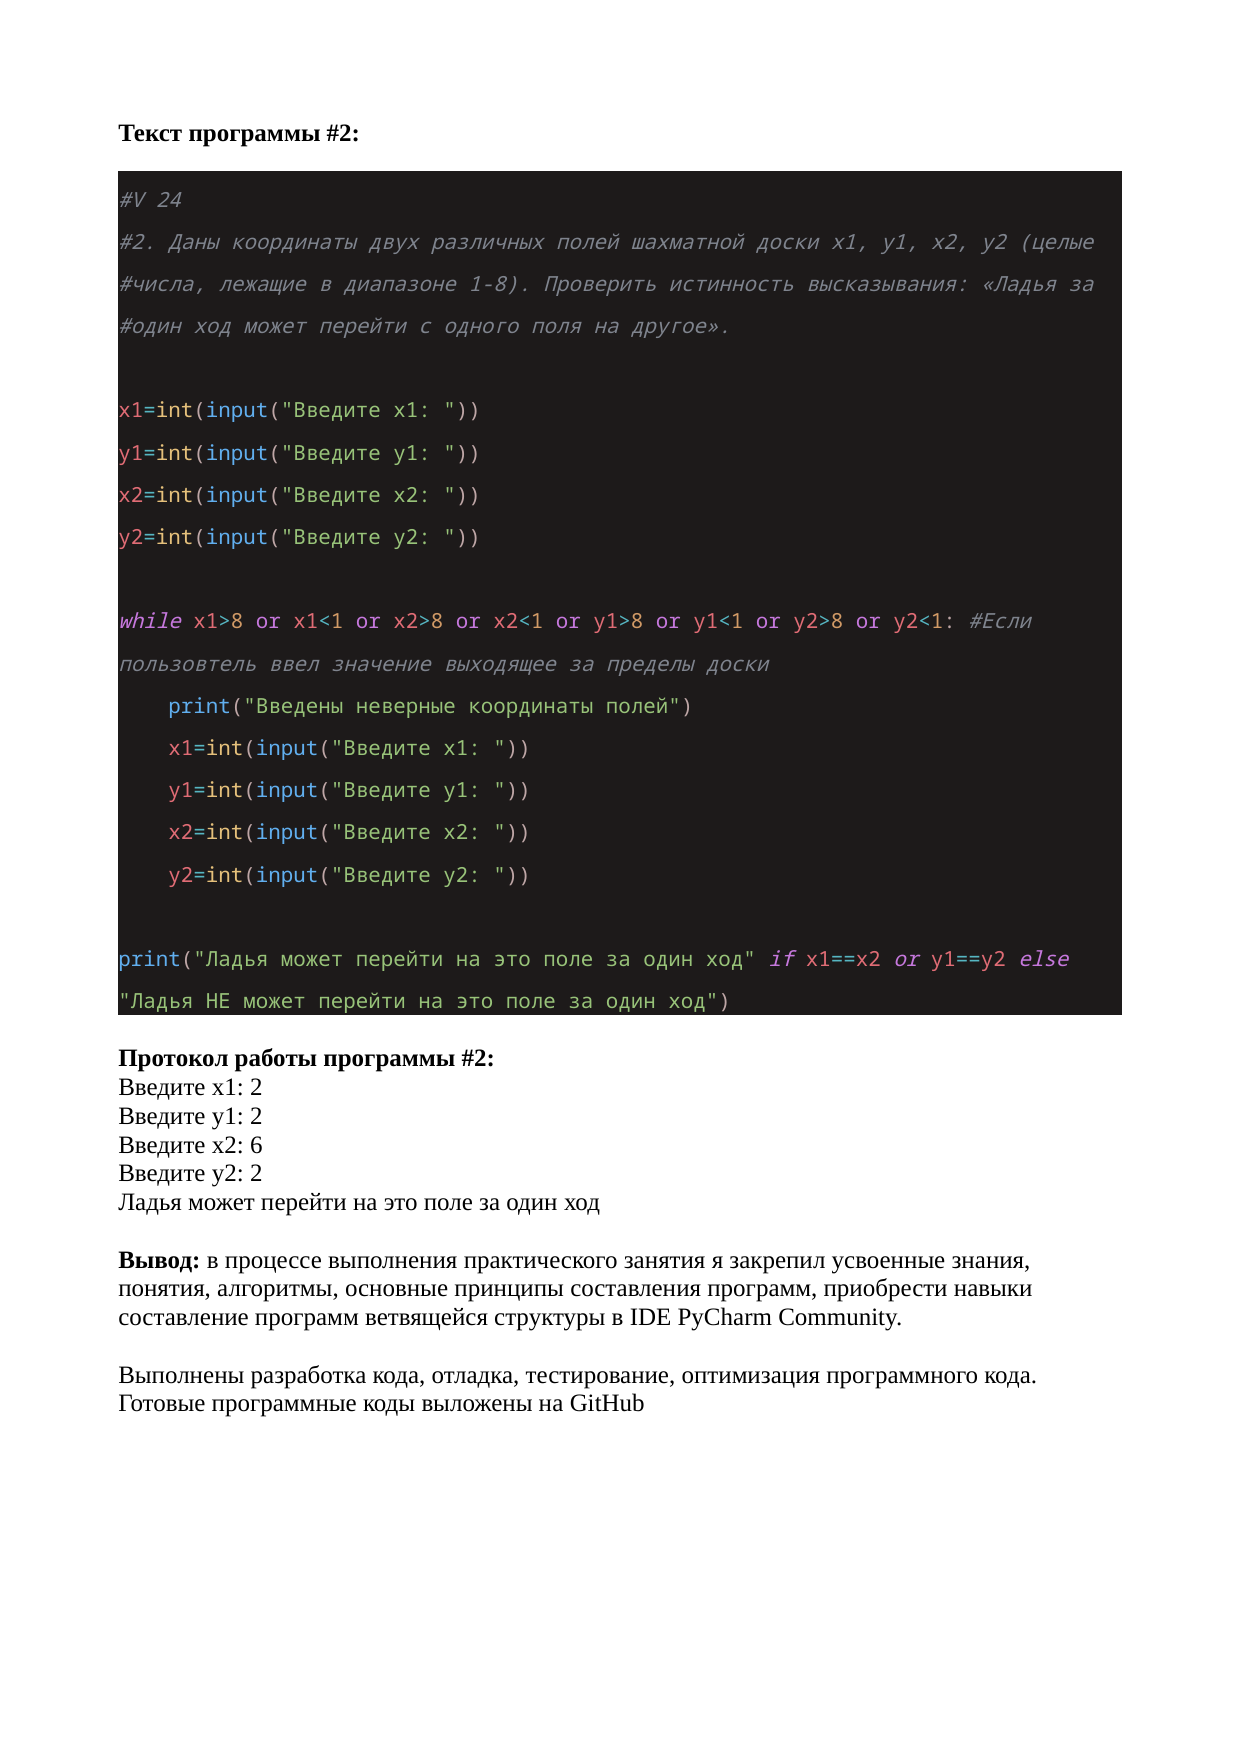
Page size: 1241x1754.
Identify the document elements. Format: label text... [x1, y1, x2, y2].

text Введите y1: 2 [118, 1101, 1122, 1130]
text Введите y2: 2 [118, 1158, 1122, 1187]
text #V 24 [118, 171, 1122, 213]
text Введите x2: 6 [118, 1130, 1122, 1158]
text Вывод: в процессе выполнения практического занятия я закрепил усвоенные знания, понятия, алгоритмы, основные принципы составления программ, приобрести навыки составление программ ветвящейся структуры в IDE PyCharm Community. [118, 1245, 1122, 1331]
text x2=int(input("Введите x2: ")) [118, 466, 1122, 508]
text y1=int(input("Введите y1: ")) [118, 424, 1122, 466]
text x1=int(input("Введите x1: ")) [118, 382, 1122, 424]
text print("Введены неверные координаты полей") [118, 677, 1122, 719]
text #2. Даны координаты двух различных полей шахматной доски х1, y1, х2, у2 (целые [118, 213, 1122, 255]
text print("Ладья может перейти на это поле за один ход" if x1==x2 or y1==y2 else "Ладья НЕ может перейти на это поле за один ход") [118, 930, 1122, 1015]
text while x1>8 or x1<1 or x2>8 or x2<1 or y1>8 or y1<1 or y2>8 or y2<1: #Если пользовтель ввел значение выходящее за пределы доски [118, 593, 1122, 677]
text x1=int(input("Введите x1: ")) [118, 719, 1122, 762]
text #один ход может перейти с одного поля на другое». [118, 297, 1122, 340]
text y2=int(input("Введите y2: ")) [118, 846, 1122, 888]
text x2=int(input("Введите x2: ")) [118, 804, 1122, 846]
text Введите x1: 2 [118, 1072, 1122, 1101]
text Выполнены разработка кода, отладка, тестирование, оптимизация программного кода. Готовые программные коды выложены на GitHub [118, 1360, 1122, 1417]
text y2=int(input("Введите y2: ")) [118, 508, 1122, 551]
text Текст программы #2: [118, 118, 1122, 147]
text y1=int(input("Введите y1: ")) [118, 762, 1122, 804]
text #числа, лежащие в диапазоне 1-8). Проверить истинность высказывания: «Ладья за [118, 255, 1122, 297]
text Протокол работы программы #2: [118, 1043, 1122, 1072]
text Ладья может перейти на это поле за один ход [118, 1187, 1122, 1216]
